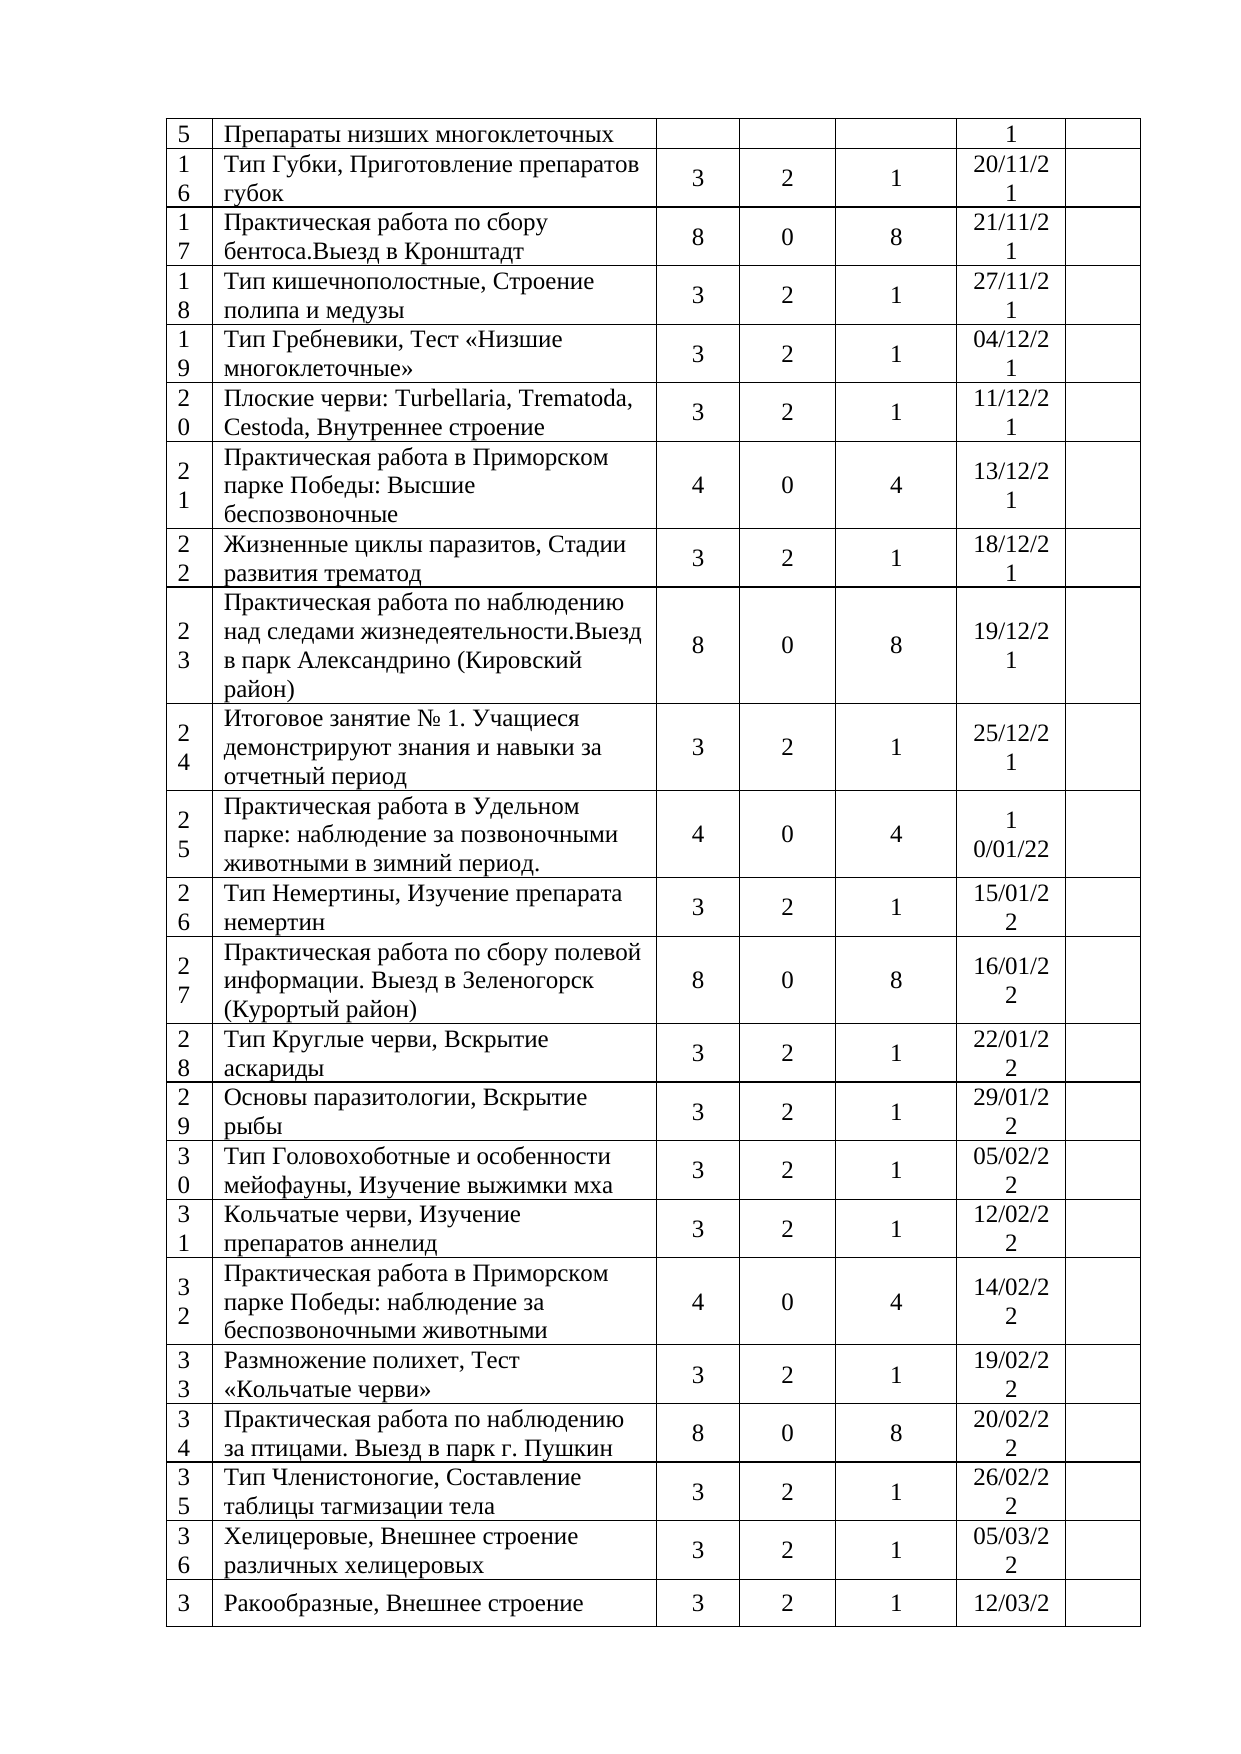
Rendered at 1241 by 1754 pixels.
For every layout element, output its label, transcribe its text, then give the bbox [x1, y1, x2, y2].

table_cell 11/12/21 [957, 383, 1065, 441]
table_cell 13/11/21 [957, 119, 1065, 148]
table_cell 2 [740, 325, 835, 382]
table_cell 0 [740, 937, 835, 1023]
table_cell Практическая работа в Приморском парке Победы: Высшие беспозвоночные [213, 442, 656, 528]
table_cell 0 [740, 442, 835, 528]
table_cell 1 [836, 119, 956, 148]
table_cell 8 [836, 937, 956, 1023]
table_cell 19 [167, 325, 212, 382]
table_cell 1 [836, 383, 956, 441]
table_cell [1066, 149, 1140, 206]
table_cell 8 [657, 588, 739, 702]
table_cell 33 [167, 1345, 212, 1403]
table_cell [1066, 1404, 1140, 1461]
table_cell [1066, 1463, 1140, 1520]
table_cell 27/11/21 [957, 266, 1065, 323]
table_cell 29 [167, 1083, 212, 1140]
table_cell Практическая работа по наблюдению за птицами. Выезд в парк г. Пушкин [213, 1404, 656, 1461]
table_cell 3 [657, 704, 739, 790]
table_cell Практическая работа по сбору бентоса.Выезд в Кронштадт [213, 208, 656, 265]
table_cell 22 [167, 529, 212, 586]
table_cell 16 [167, 149, 212, 206]
table_cell 1 [836, 704, 956, 790]
table_cell 20/11/21 [957, 149, 1065, 206]
table_cell 8 [836, 588, 956, 702]
table_cell [1066, 588, 1140, 702]
table_cell 0 [740, 1258, 835, 1344]
table_cell [1066, 878, 1140, 936]
table_cell 15/01/22 [957, 878, 1065, 936]
table_cell Тип Круглые черви, Вскрытие аскариды [213, 1024, 656, 1081]
table_cell 2 [740, 1024, 835, 1081]
table_cell 20/02/22 [957, 1404, 1065, 1461]
table_cell 2 [740, 529, 835, 586]
table_cell 2 [740, 383, 835, 441]
table_cell 1 [836, 1580, 956, 1626]
table_cell 0 [740, 588, 835, 702]
table_cell Жизненные циклы паразитов, Стадии развития трематод [213, 529, 656, 586]
table_cell 20 [167, 383, 212, 441]
table_cell 2 [740, 266, 835, 323]
table_cell 1 [836, 1463, 956, 1520]
table_cell 17 [167, 208, 212, 265]
table_cell 04/12/21 [957, 325, 1065, 382]
table_cell 2 [740, 704, 835, 790]
table_cell [1066, 704, 1140, 790]
table_cell 2 [740, 149, 835, 206]
table_cell Хелицеровые, Внешнее строение различных хелицеровых [213, 1521, 656, 1578]
table_cell 28 [167, 1024, 212, 1081]
table_cell 24 [167, 704, 212, 790]
table_cell 0 [740, 208, 835, 265]
table_cell 19/12/21 [957, 588, 1065, 702]
table_cell 3 [657, 119, 739, 148]
table_cell 3 [657, 1521, 739, 1578]
table_cell 3 [657, 325, 739, 382]
table_cell [1066, 442, 1140, 528]
table_cell 34 [167, 1404, 212, 1461]
table_cell 1 [836, 1141, 956, 1198]
table_cell 3 [657, 1580, 739, 1626]
table_cell 1 [836, 325, 956, 382]
table_cell [1066, 1345, 1140, 1403]
table_cell [1066, 208, 1140, 265]
table_cell [1066, 791, 1140, 877]
table_cell 21 [167, 442, 212, 528]
table_cell 2 [740, 1200, 835, 1257]
table_cell [1066, 266, 1140, 323]
table_cell 4 [657, 442, 739, 528]
table_cell [1066, 1521, 1140, 1578]
table_cell Тип Гребневики, Тест «Низшие многоклеточные» [213, 325, 656, 382]
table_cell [213, 1580, 656, 1626]
table_cell 1 [836, 1345, 956, 1403]
table_cell Тип Членистоногие, Составление таблицы тагмизации тела [213, 1463, 656, 1520]
table_cell Размножение полихет, Тест «Кольчатые черви» [213, 1345, 656, 1403]
table_cell 4 [836, 791, 956, 877]
table_cell 19/02/22 [957, 1345, 1065, 1403]
table_cell 3 [657, 1200, 739, 1257]
table_cell 05/03/22 [957, 1521, 1065, 1578]
table_cell 1 [836, 529, 956, 586]
table_cell 18/12/21 [957, 529, 1065, 586]
table_cell 4 [657, 791, 739, 877]
table_cell 3 [657, 1141, 739, 1198]
table_cell 27 [167, 937, 212, 1023]
table_cell Тип Немертины, Изучение препарата немертин [213, 878, 656, 936]
table_cell 12/03/22 [957, 1580, 1065, 1626]
table_cell [1066, 1083, 1140, 1140]
table_cell [1066, 529, 1140, 586]
table_cell 05/02/22 [957, 1141, 1065, 1198]
table_cell 3 [657, 1083, 739, 1140]
table_cell 15 [167, 119, 212, 148]
table_cell 4 [836, 1258, 956, 1344]
table_cell 4 [657, 1258, 739, 1344]
table_cell 2 [740, 1521, 835, 1578]
table_cell 2 [740, 1141, 835, 1198]
table_cell 1 [836, 878, 956, 936]
table_cell [1066, 325, 1140, 382]
table_cell 16/01/22 [957, 937, 1065, 1023]
table_cell [1066, 1024, 1140, 1081]
table_cell 13/12/21 [957, 442, 1065, 528]
table_cell 8 [657, 937, 739, 1023]
table_cell 1 [836, 266, 956, 323]
table_cell 8 [657, 208, 739, 265]
table_cell 31 [167, 1200, 212, 1257]
table_cell 1 [836, 1200, 956, 1257]
table_cell [1066, 937, 1140, 1023]
table_cell 25/12/21 [957, 704, 1065, 790]
table_cell [1066, 383, 1140, 441]
table_cell 1 [836, 1024, 956, 1081]
table_cell 3 [657, 1024, 739, 1081]
table_cell Практическая работа по сбору полевой информации. Выезд в Зеленогорск (Курортый район) [213, 937, 656, 1023]
table_cell 2 [740, 1345, 835, 1403]
table_cell 32 [167, 1258, 212, 1344]
table_cell 2 [740, 1083, 835, 1140]
table_cell 37 [167, 1580, 212, 1626]
table_cell 2 [740, 878, 835, 936]
table_cell Практическая работа в Удельном парке: наблюдение за позвоночными животными в зимний период. [213, 791, 656, 877]
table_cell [213, 119, 656, 148]
table_cell [1066, 1200, 1140, 1257]
table_cell 2 [740, 1463, 835, 1520]
table_cell [1066, 1141, 1140, 1198]
table_cell [1066, 1580, 1140, 1626]
table_cell 25 [167, 791, 212, 877]
table_cell Практическая работа по наблюдению над следами жизнедеятельности.Выезд в парк Александрино (Кировский район) [213, 588, 656, 702]
table_cell 22/01/22 [957, 1024, 1065, 1081]
table_cell 12/02/22 [957, 1200, 1065, 1257]
table_cell 14/02/22 [957, 1258, 1065, 1344]
table_cell Тип Головохоботные и особенности мейофауны, Изучение выжимки мха [213, 1141, 656, 1198]
table_cell 29/01/22 [957, 1083, 1065, 1140]
table_cell [1066, 1258, 1140, 1344]
table_cell Тип кишечнополостные, Строение полипа и медузы [213, 266, 656, 323]
table_cell 2 [740, 119, 835, 148]
table_cell 36 [167, 1521, 212, 1578]
table_cell 8 [657, 1404, 739, 1461]
table_cell 1 [836, 1521, 956, 1578]
table_cell 26/02/22 [957, 1463, 1065, 1520]
table_cell Тип Губки, Приготовление препаратов губок [213, 149, 656, 206]
table_cell 8 [836, 1404, 956, 1461]
table_cell 23 [167, 588, 212, 702]
table_cell Кольчатые черви, Изучение препаратов аннелид [213, 1200, 656, 1257]
table_cell 18 [167, 266, 212, 323]
table_cell 3 [657, 529, 739, 586]
table_cell Итоговое занятие № 1. Учащиеся демонстрируют знания и навыки за отчетный период [213, 704, 656, 790]
table_cell 3 [657, 149, 739, 206]
table_cell 1 [836, 149, 956, 206]
table_cell 1 [836, 1083, 956, 1140]
table_cell 10/01/22 [957, 791, 1065, 877]
table_cell 3 [657, 1463, 739, 1520]
table_cell 4 [836, 442, 956, 528]
table_cell 3 [657, 878, 739, 936]
table_cell 3 [657, 383, 739, 441]
table_cell 21/11/21 [957, 208, 1065, 265]
table_cell 3 [657, 1345, 739, 1403]
table_cell 8 [836, 208, 956, 265]
table_cell 26 [167, 878, 212, 936]
table_cell 3 [657, 266, 739, 323]
table_cell Плоские черви: Turbellaria, Trematoda, Cestoda, Внутреннее строение [213, 383, 656, 441]
table_cell 30 [167, 1141, 212, 1198]
table_cell Практическая работа в Приморском парке Победы: наблюдение за беспозвоночными животными [213, 1258, 656, 1344]
table_cell [1066, 119, 1140, 148]
table_cell 2 [740, 1580, 835, 1626]
table_cell 0 [740, 791, 835, 877]
table_cell 0 [740, 1404, 835, 1461]
table_cell 35 [167, 1463, 212, 1520]
table_cell Основы паразитологии, Вскрытие рыбы [213, 1083, 656, 1140]
